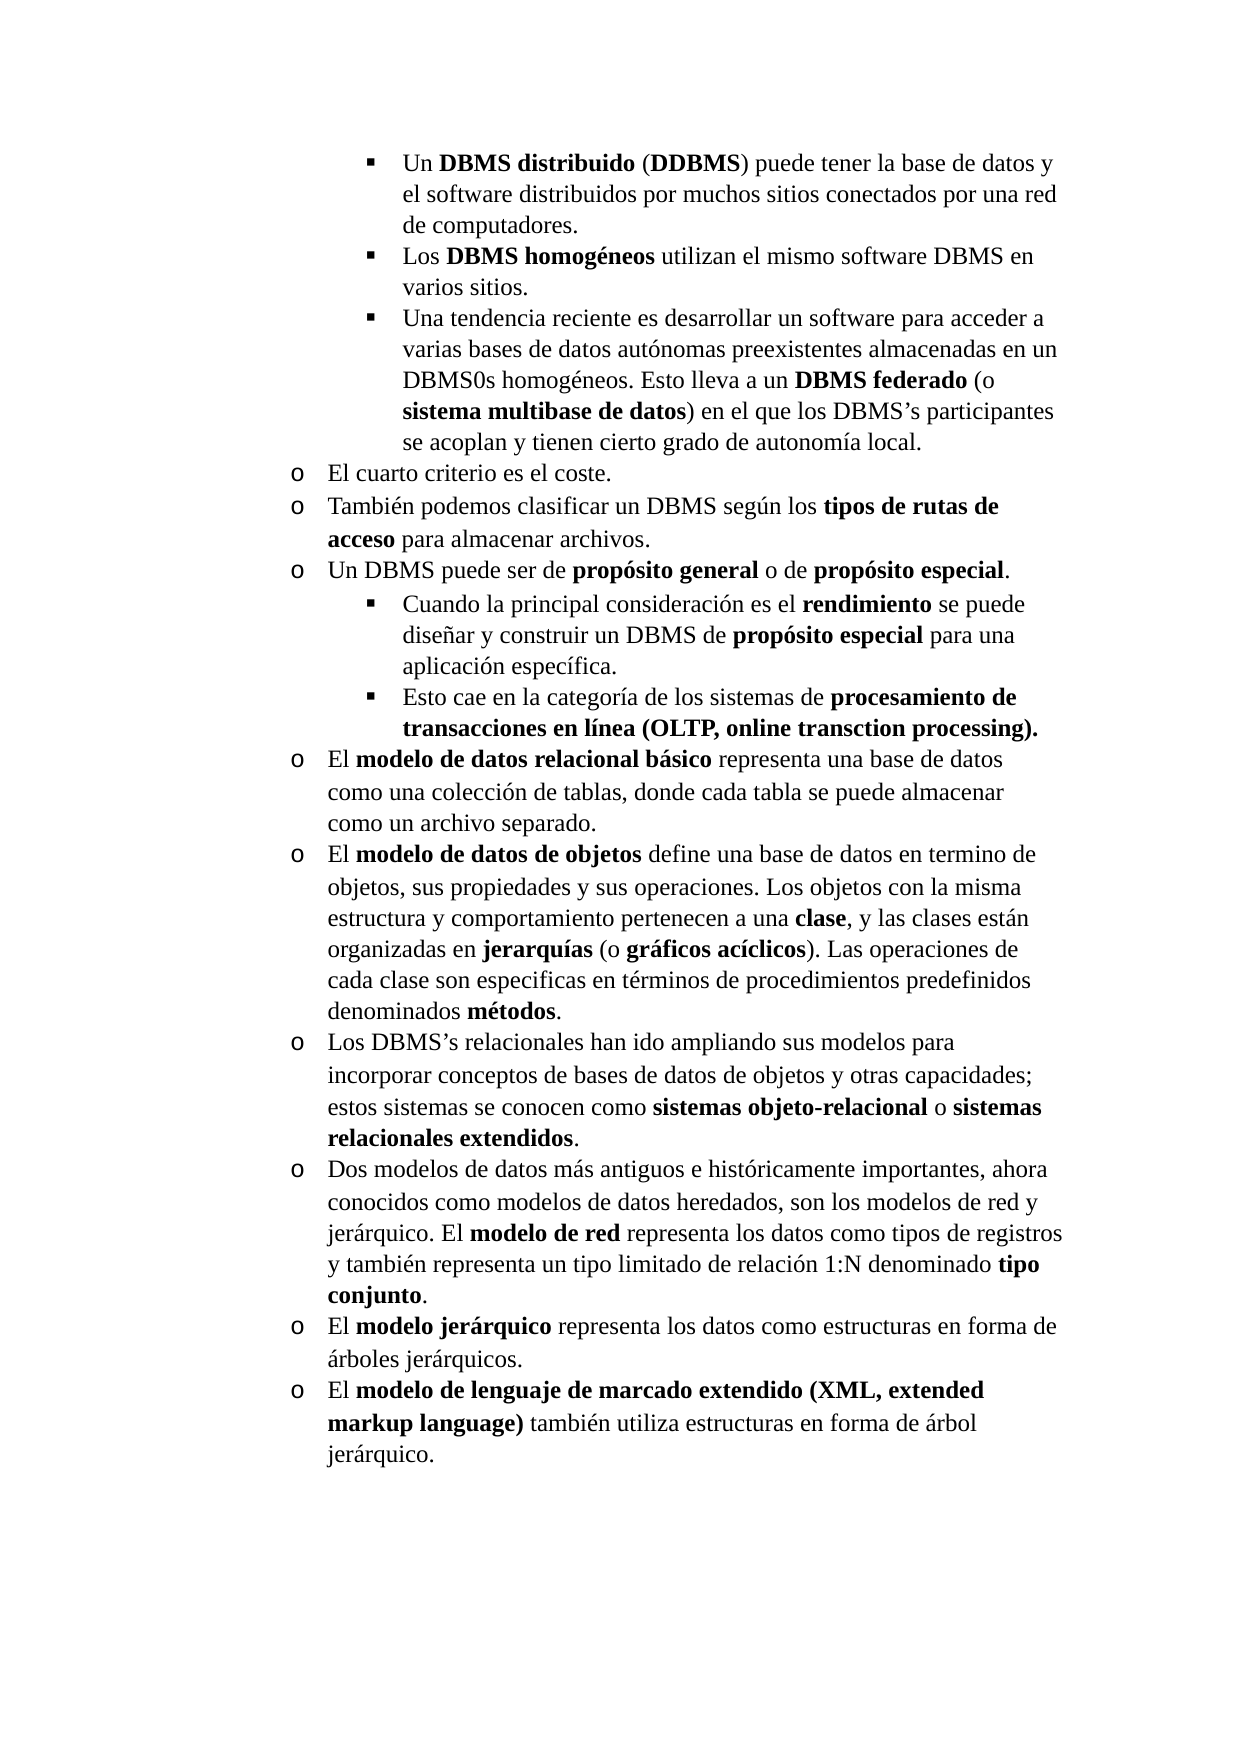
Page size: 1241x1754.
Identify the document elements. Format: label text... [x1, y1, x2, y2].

list El cuarto criterio es el coste. [290, 458, 1063, 489]
list Una tendencia reciente es desarrollar un software para acceder a varias bases de datos autónomas preexistentes almacenadas en un DBMS0s homogéneos. Esto lleva a un DBMS federado (o sistema multibase de datos) en el que los DBMS’s participantes se acoplan y tienen cierto grado de autonomía local. [365, 303, 1063, 456]
list Dos modelos de datos más antiguos e históricamente importantes, ahora conocidos como modelos de datos heredados, son los modelos de red y jerárquico. El modelo de red representa los datos como tipos de registros y también representa un tipo limitado de relación 1:N denominado tipo conjunto. [290, 1154, 1063, 1309]
list Esto cae en la categoría de los sistemas de procesamiento de transacciones en línea (OLTP, online transction processing). [365, 682, 1063, 742]
list Cuando la principal consideración es el rendimiento se puede diseñar y construir un DBMS de propósito especial para una aplicación específica. [365, 589, 1063, 679]
list También podemos clasificar un DBMS según los tipos de rutas de acceso para almacenar archivos. [290, 491, 1063, 553]
list El modelo jerárquico representa los datos como estructuras en forma de árboles jerárquicos. [290, 1311, 1063, 1373]
list Los DBMS homogéneos utilizan el mismo software DBMS en varios sitios. [365, 241, 1063, 301]
list El modelo de datos relacional básico representa una base de datos como una colección de tablas, donde cada tabla se puede almacenar como un archivo separado. [290, 744, 1063, 837]
list El modelo de lenguaje de marcado extendido (XML, extended markup language) también utiliza estructuras en forma de árbol jerárquico. [290, 1375, 1063, 1468]
list Un DBMS puede ser de propósito general o de propósito especial. [290, 555, 1063, 586]
list Un DBMS distribuido (DDBMS) puede tener la base de datos y el software distribuidos por muchos sitios conectados por una red de computadores. [365, 148, 1063, 238]
list Los DBMS’s relacionales han ido ampliando sus modelos para incorporar conceptos de bases de datos de objetos y otras capacidades; estos sistemas se conocen como sistemas objeto-relacional o sistemas relacionales extendidos. [290, 1027, 1063, 1151]
list El modelo de datos de objetos define una base de datos en termino de objetos, sus propiedades y sus operaciones. Los objetos con la misma estructura y comportamiento pertenecen a una clase, y las clases están organizadas en jerarquías (o gráficos acíclicos). Las operaciones de cada clase son especificas en términos de procedimientos predefinidos denominados métodos. [290, 839, 1063, 1025]
